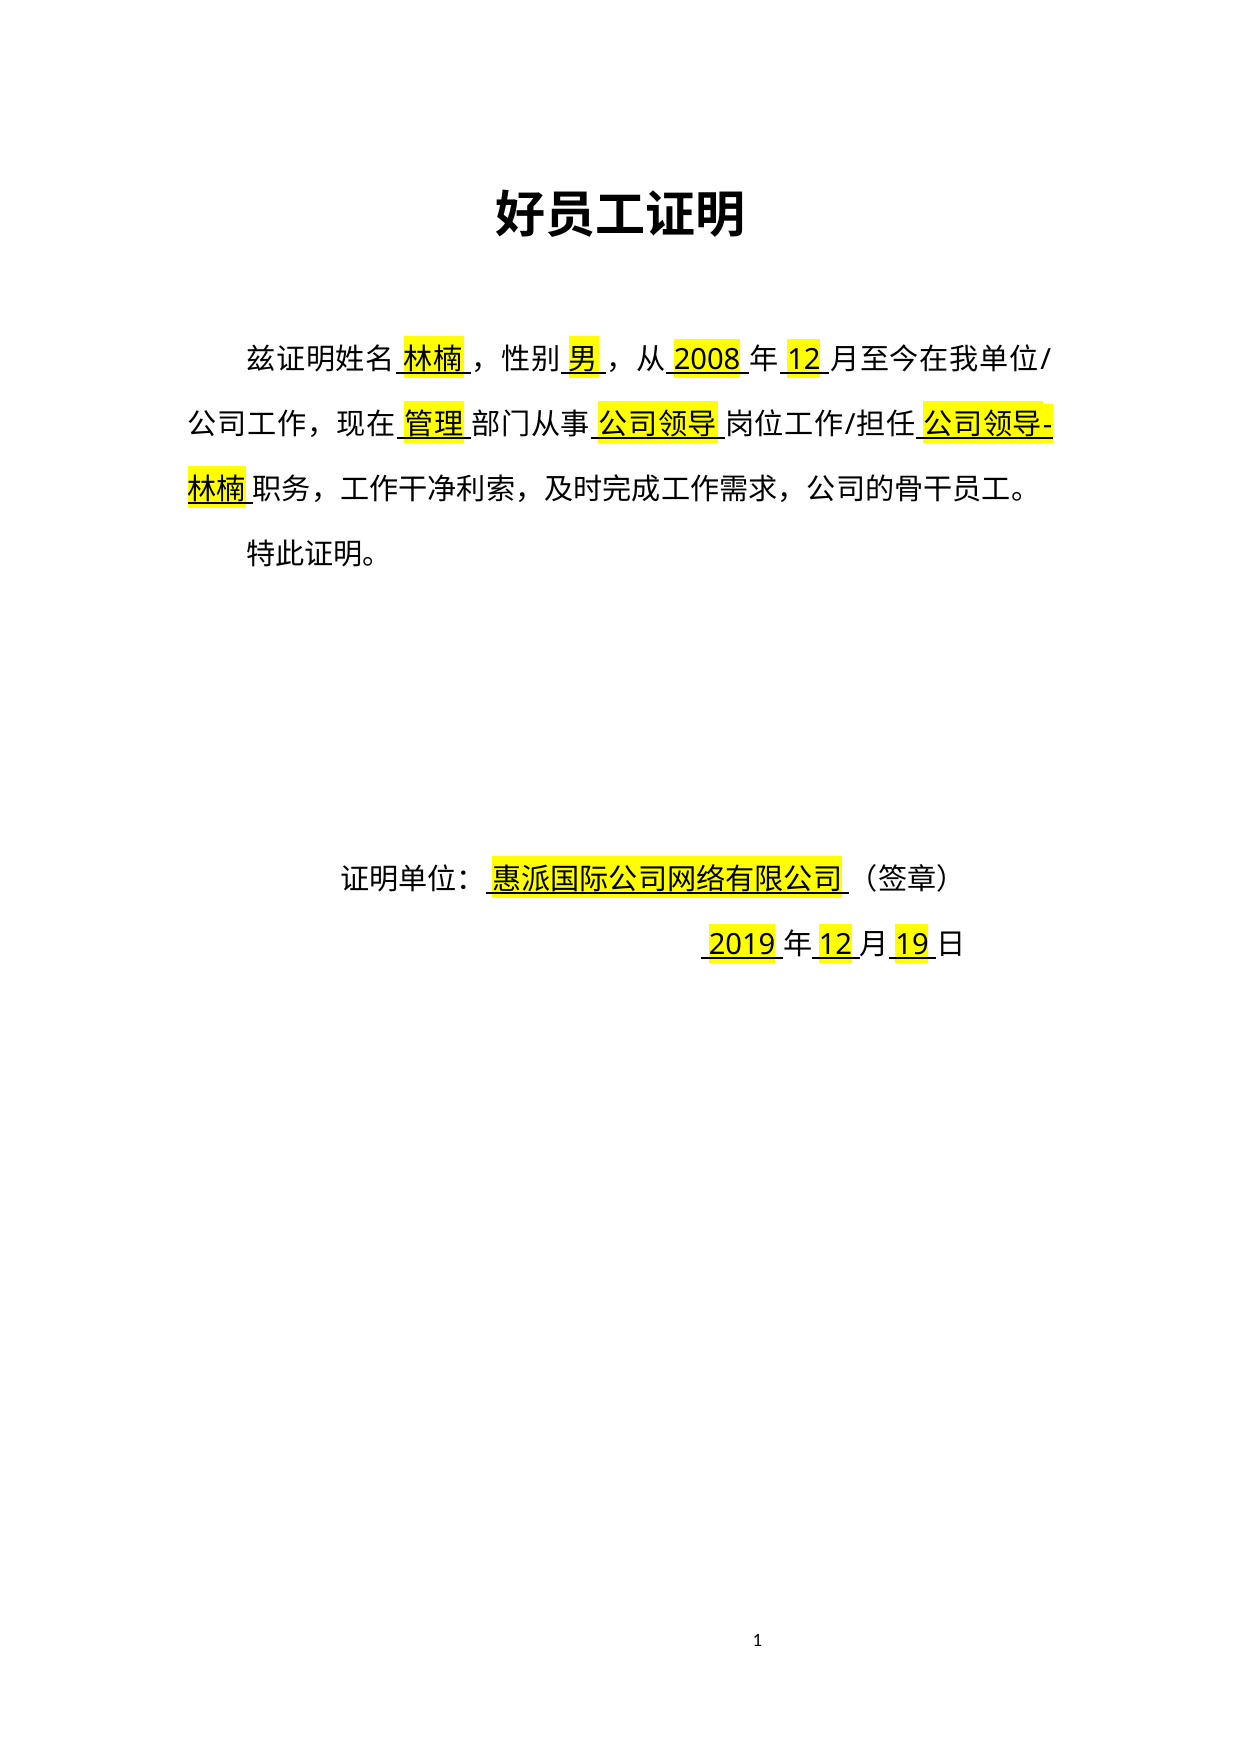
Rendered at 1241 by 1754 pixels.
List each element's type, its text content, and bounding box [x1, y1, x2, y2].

text 特此证明。 [187, 519, 1053, 584]
text 证明单位： 惠派国际公司网络有限公司 （签章） [187, 844, 965, 909]
text 2019 年 12 月 19 日 [187, 909, 965, 974]
text 好员工证明 [187, 162, 1053, 259]
text 兹证明姓名 林楠 ，性别 男 ，从 2008 年 12 月至今在我单位/公司工作，现在 管理 部门从事 公司领导 岗位工作/担任 公司领导-林楠 职务，工作干净利索，及时完成工作需求，公司的骨干员工。 [187, 324, 1053, 519]
